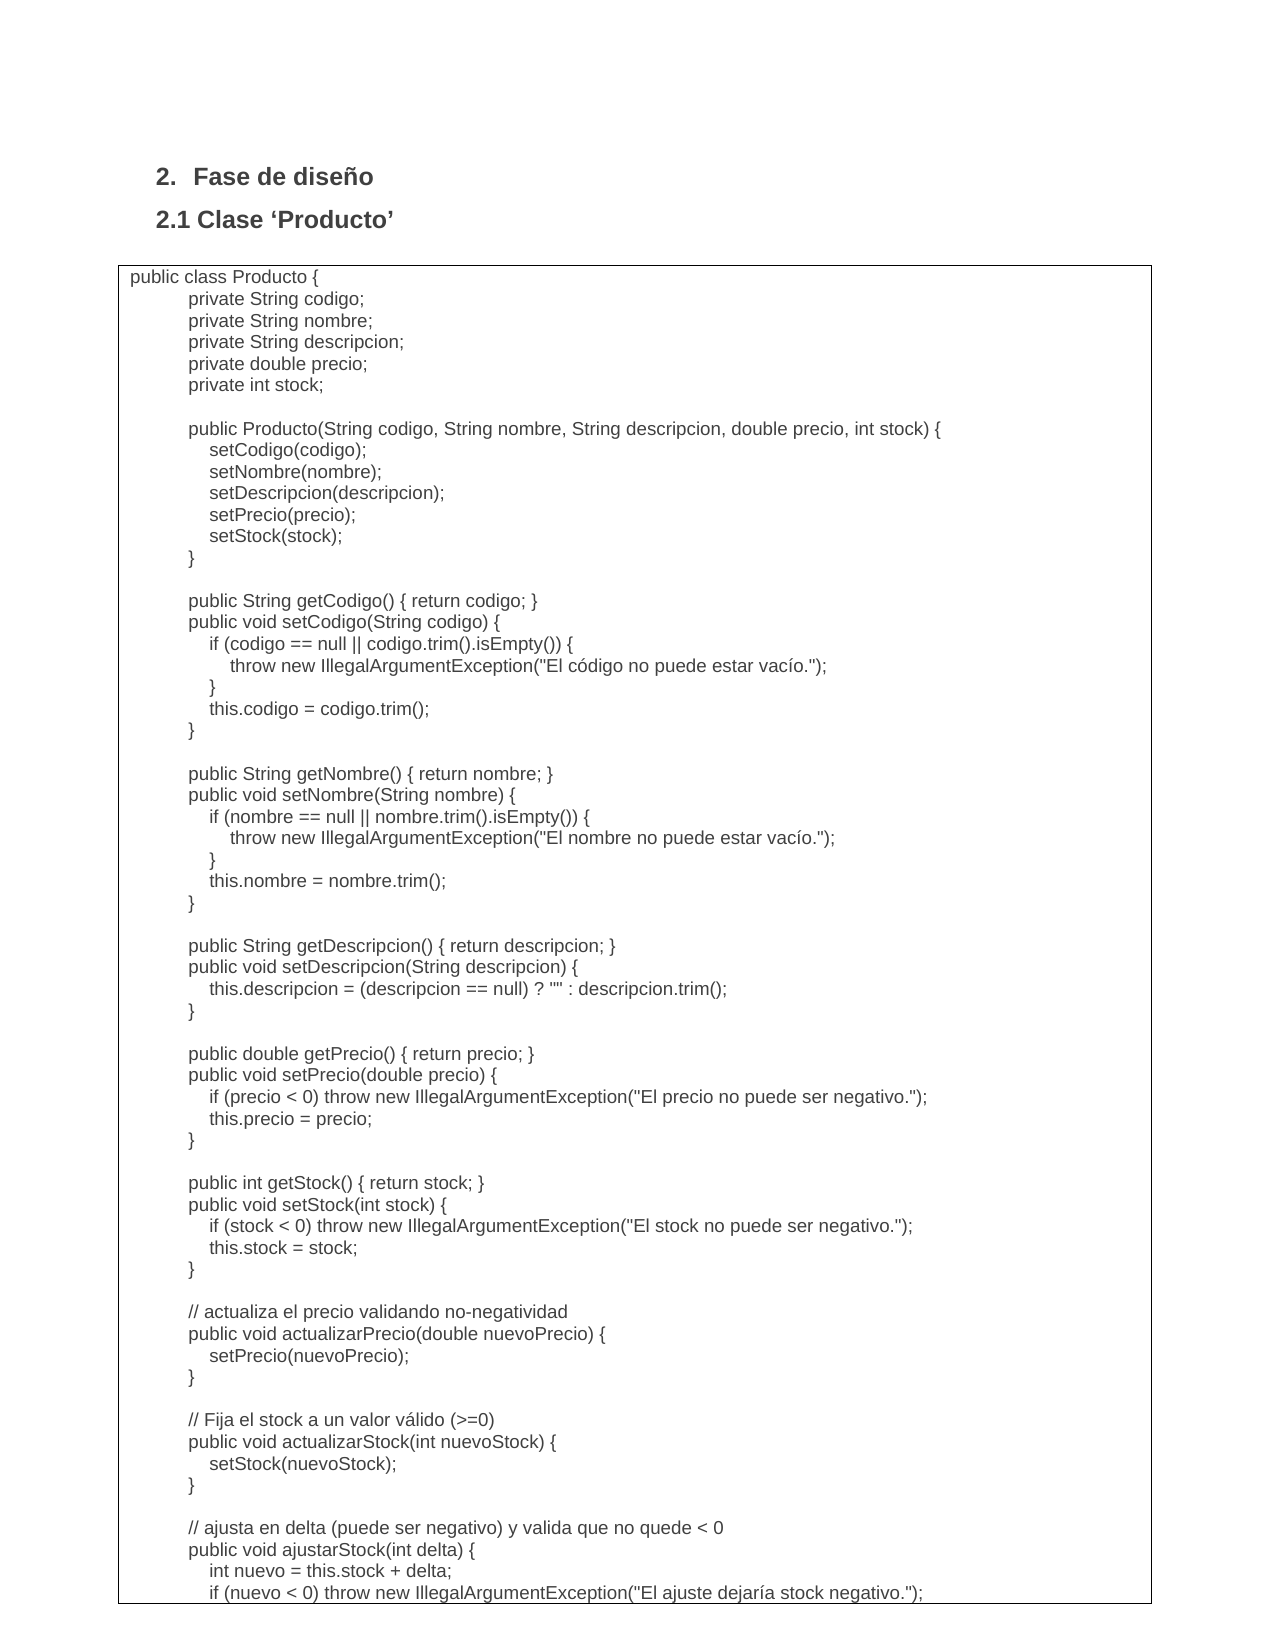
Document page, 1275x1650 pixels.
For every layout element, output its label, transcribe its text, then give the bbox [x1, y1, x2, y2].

list Fase de diseño [156, 162, 1152, 191]
list Clase ‘Producto’ [156, 206, 1152, 234]
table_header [119, 266, 1151, 1603]
